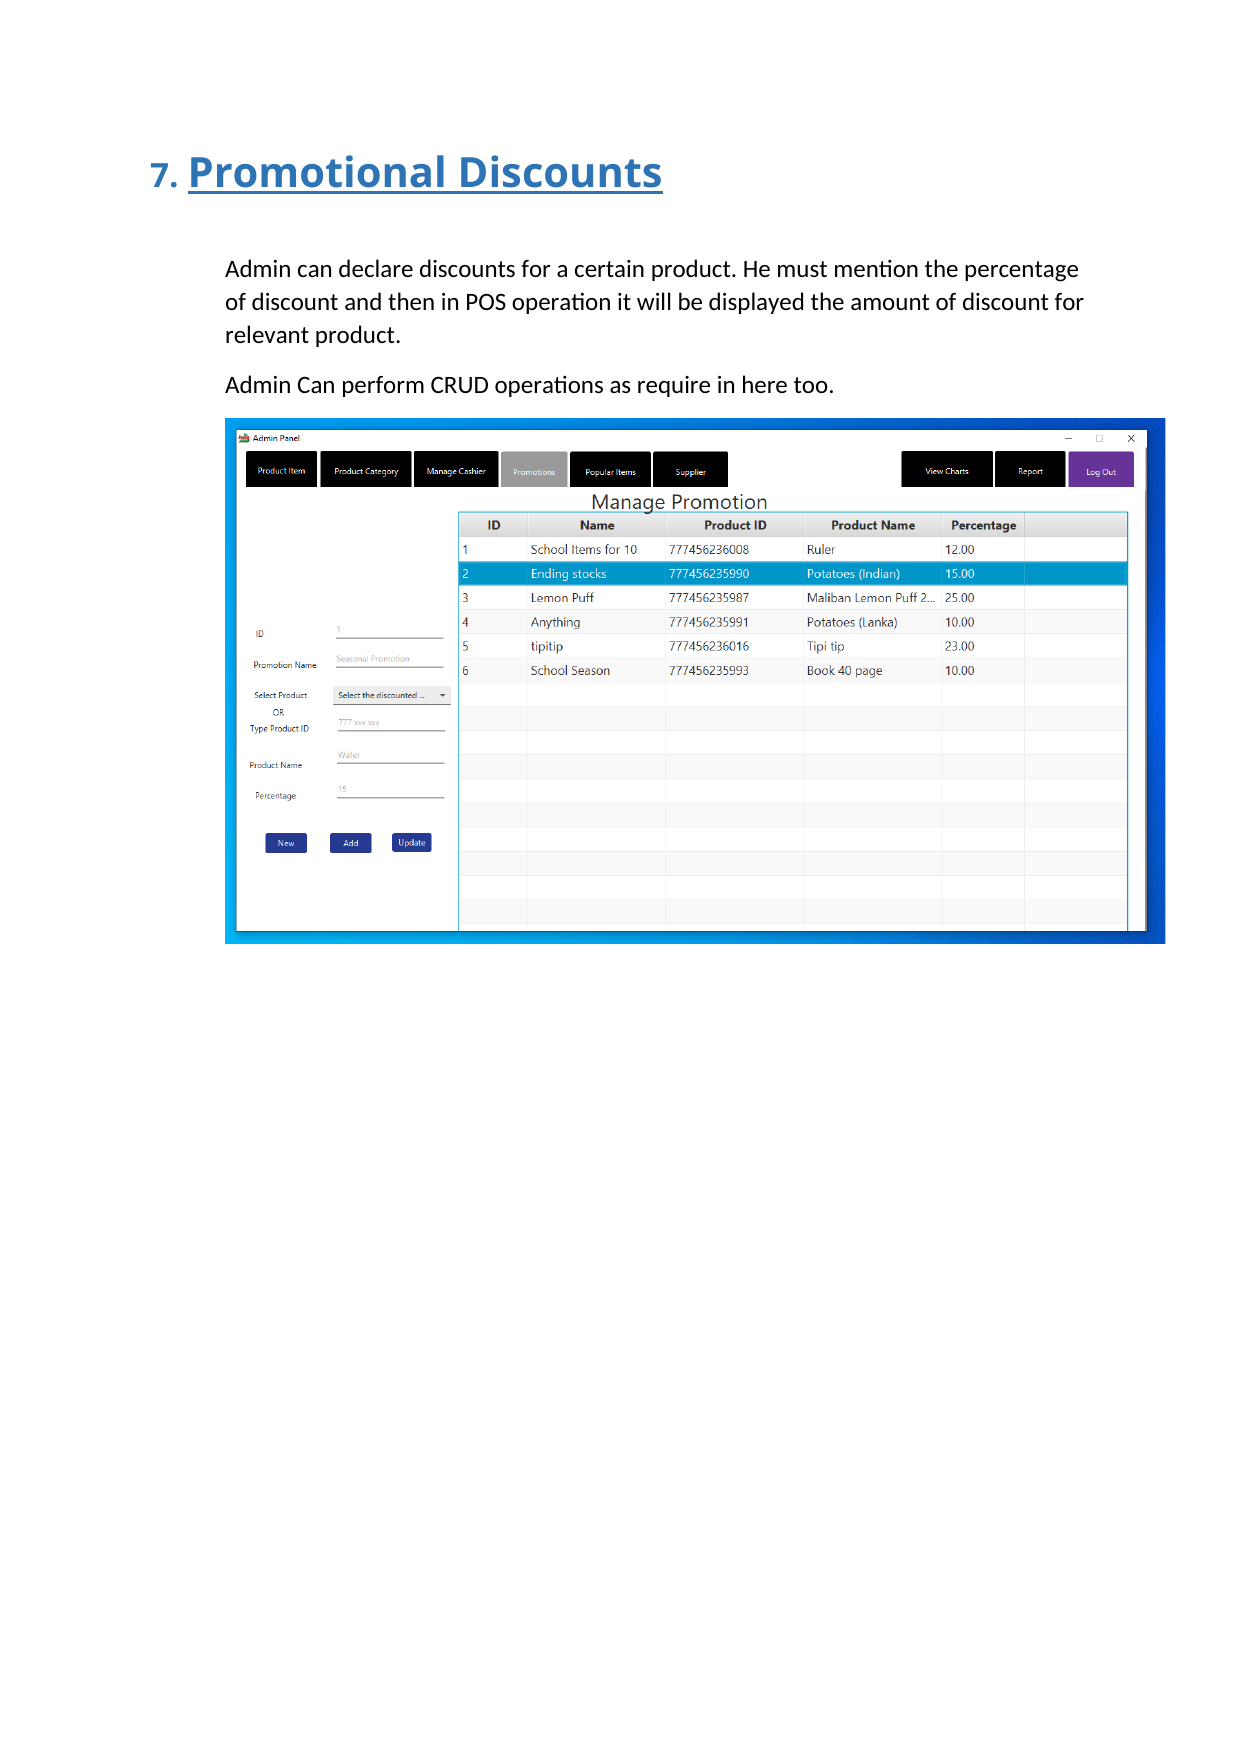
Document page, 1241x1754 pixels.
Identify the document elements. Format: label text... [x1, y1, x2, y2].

text Admin can declare discounts for a certain product. He must mention the percentage of discount and then in POS operation it will be displayed the amount of discount for relevant product. [225, 253, 1090, 350]
text Admin Can perform CRUD operations as require in here too. [225, 369, 1090, 399]
subtitle Promotional Discounts [150, 143, 1090, 199]
picture [237, 418, 1166, 944]
